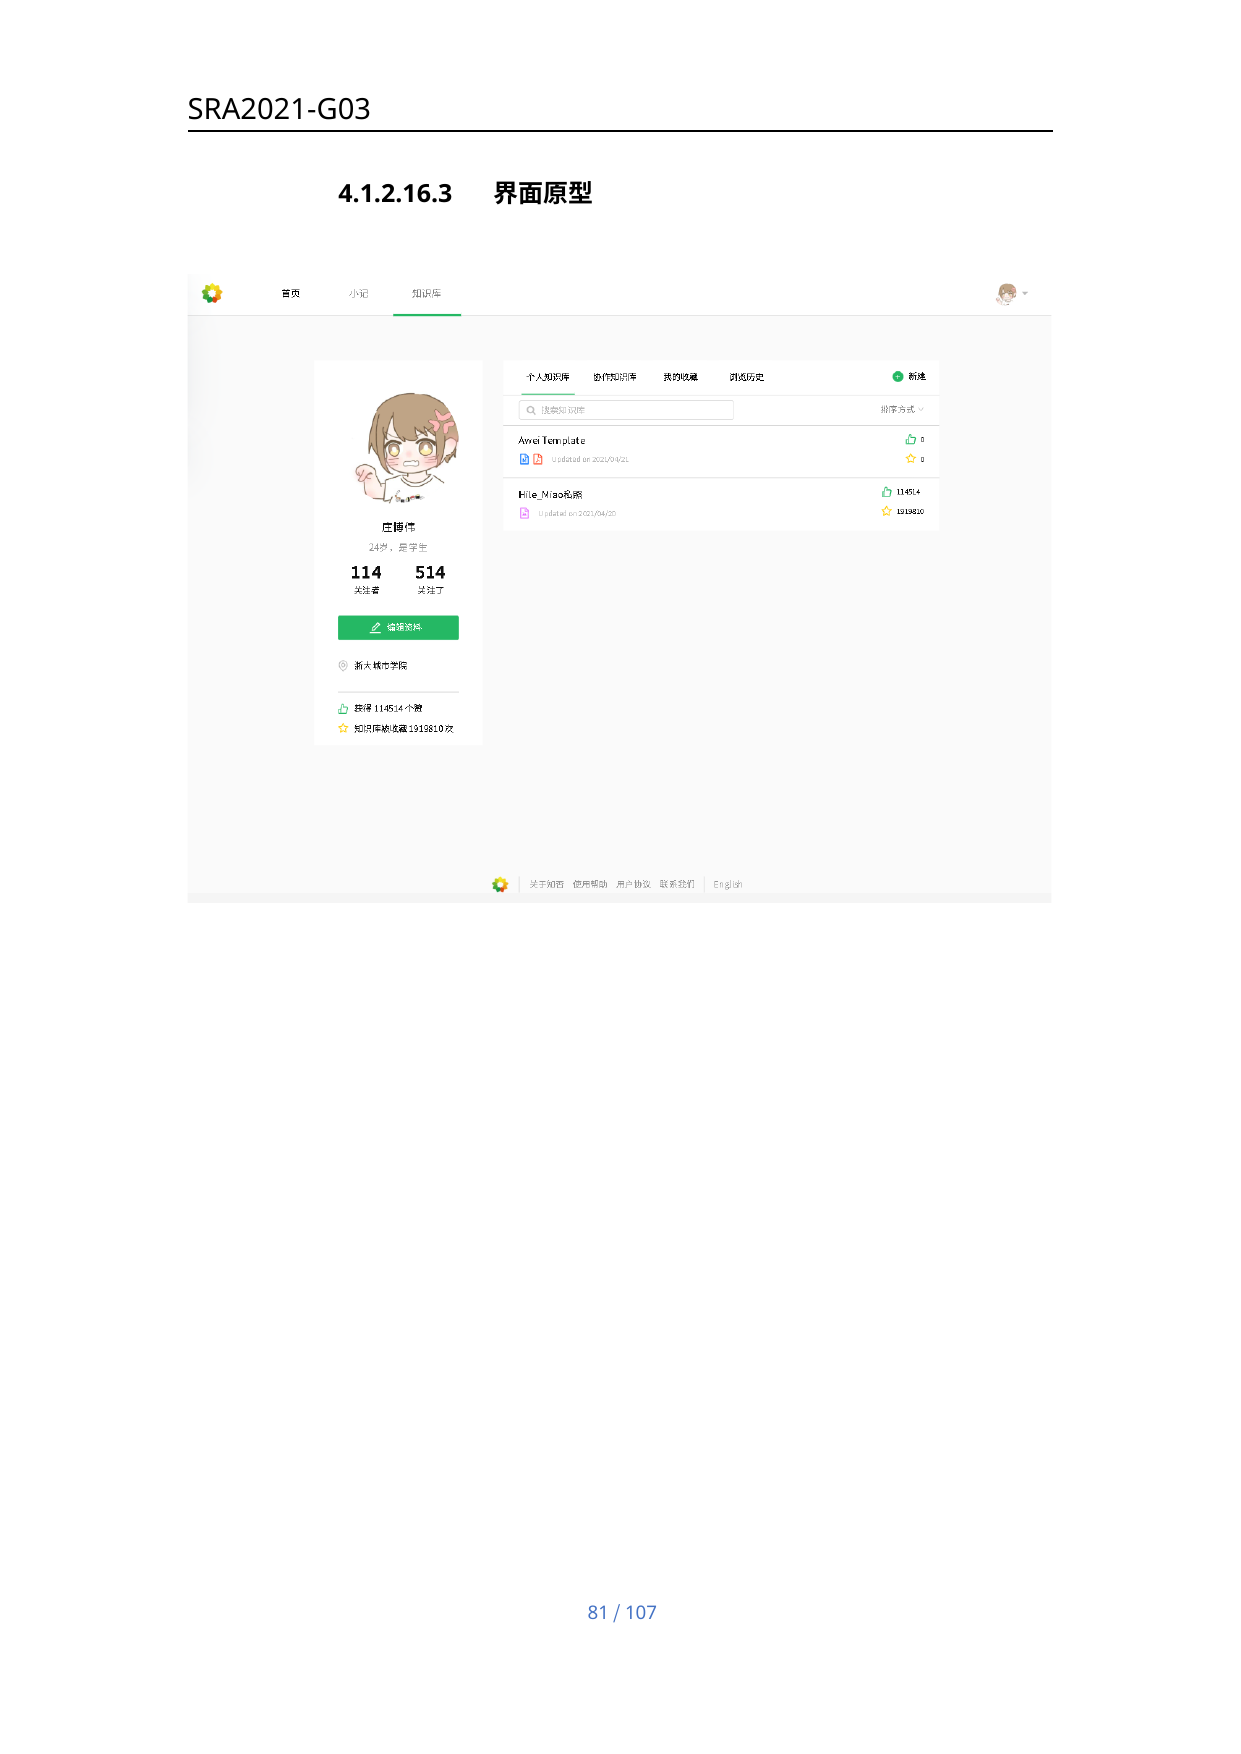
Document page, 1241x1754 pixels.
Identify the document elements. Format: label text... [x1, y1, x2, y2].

subtitle 界面原型 [187, 159, 1053, 224]
picture [187, 274, 1052, 903]
